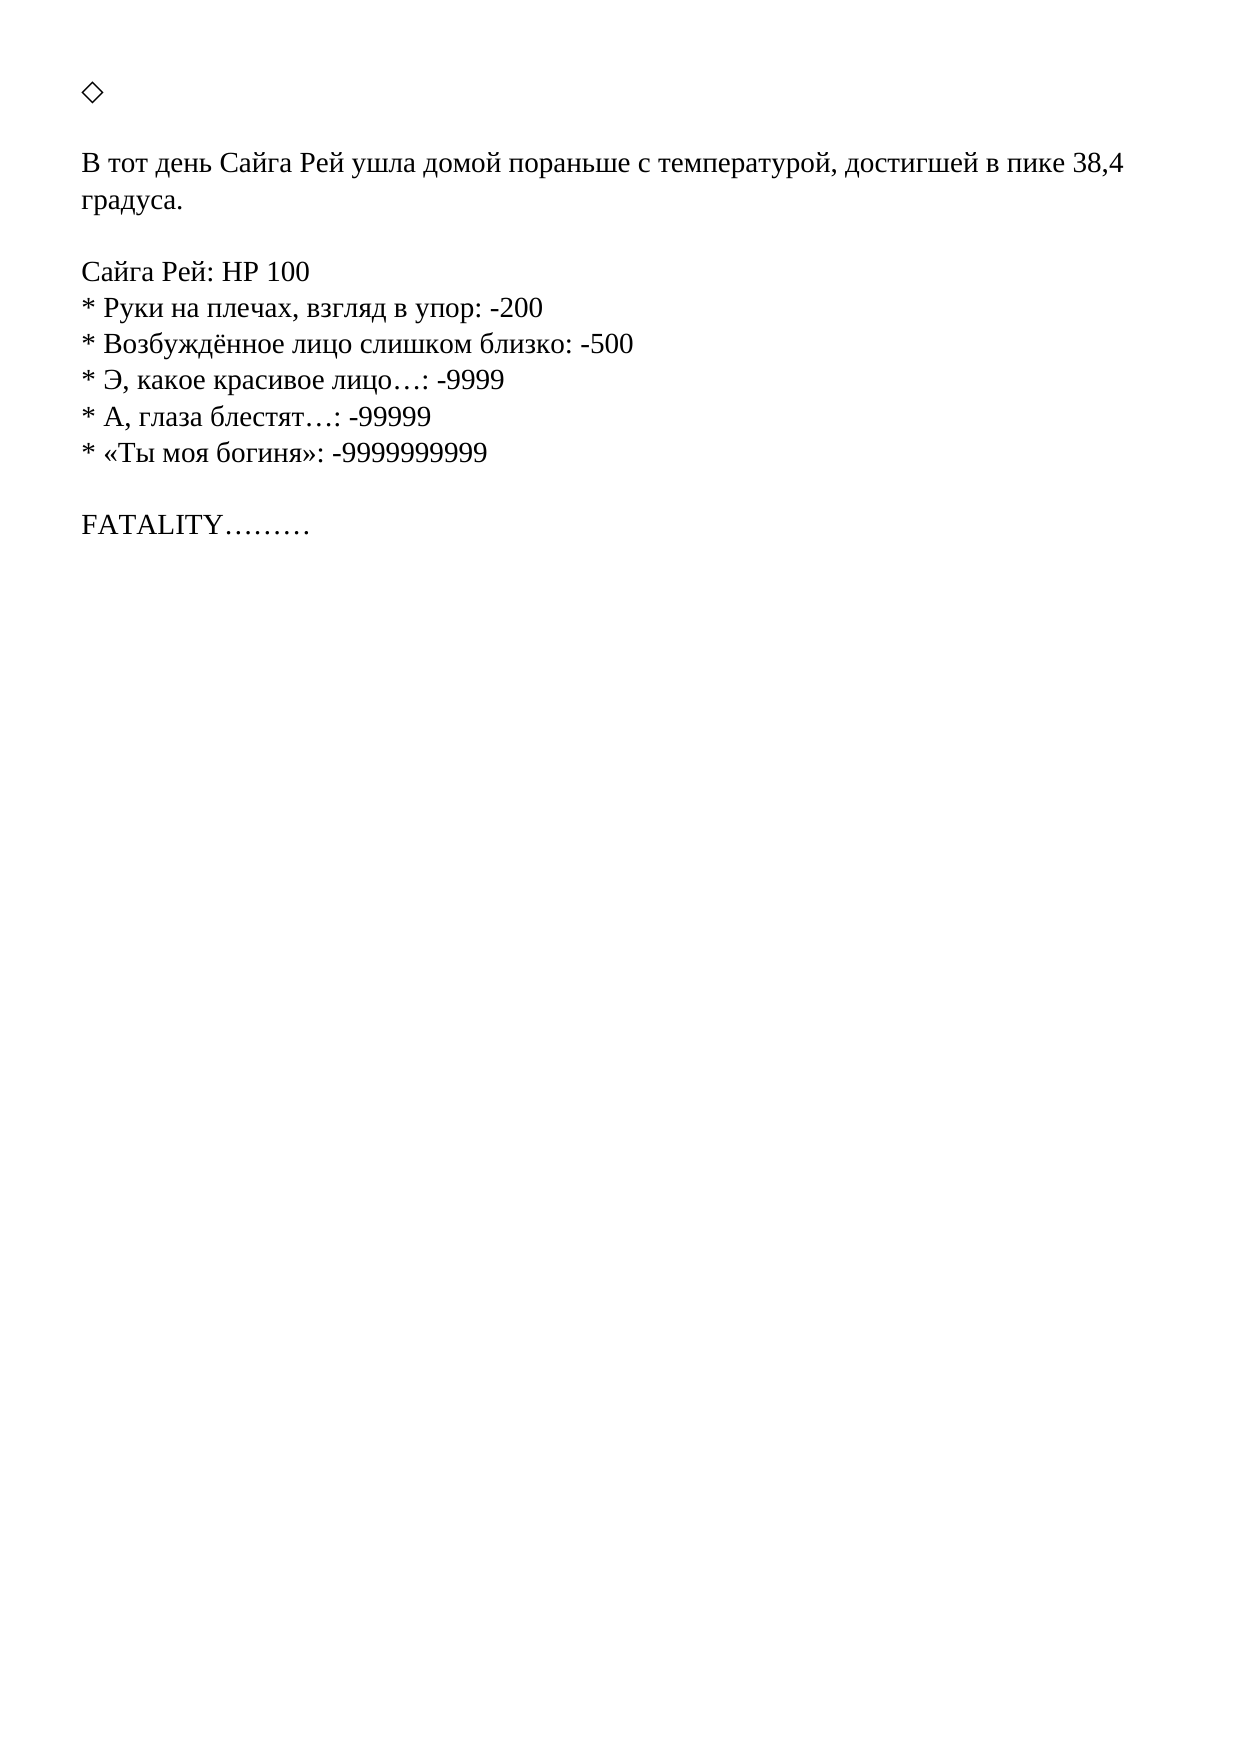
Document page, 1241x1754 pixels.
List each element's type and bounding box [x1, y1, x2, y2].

text [81, 37, 1215, 613]
